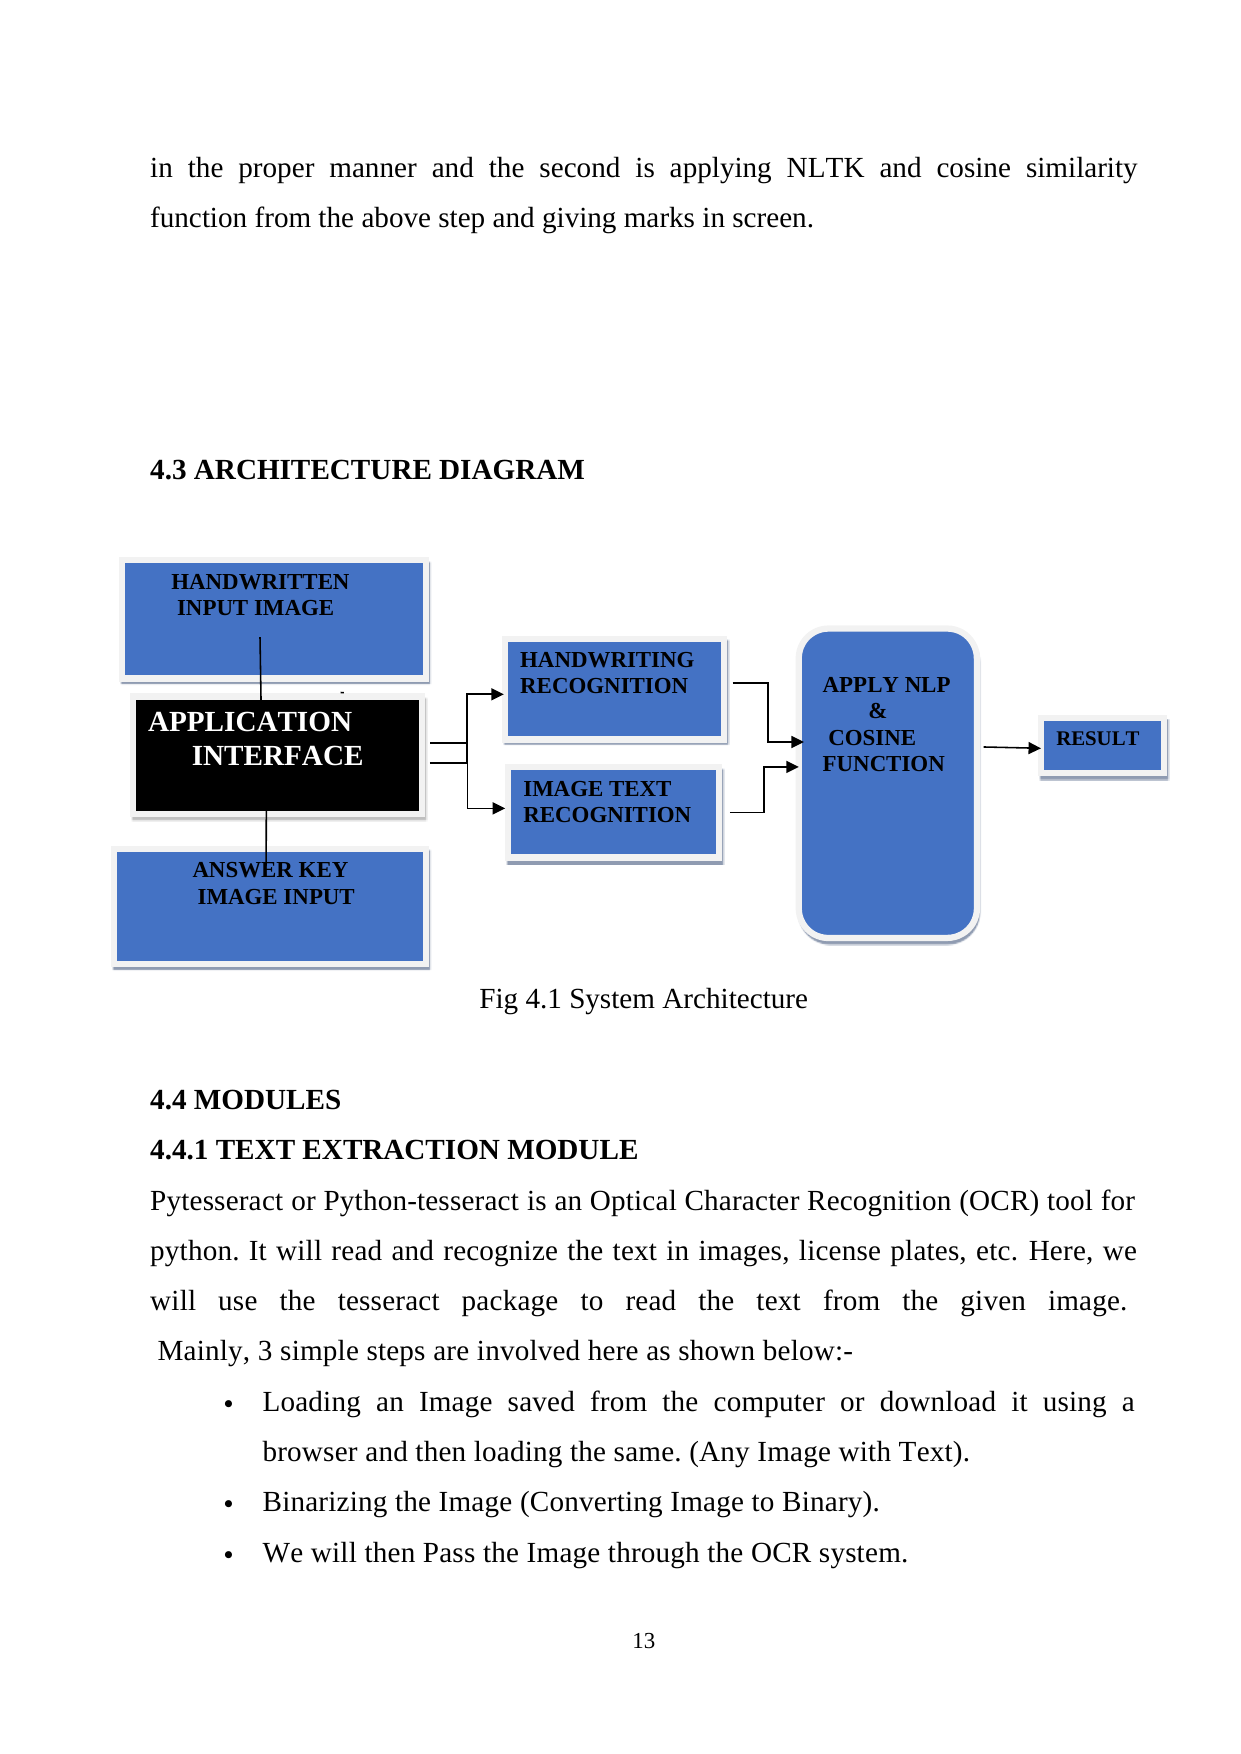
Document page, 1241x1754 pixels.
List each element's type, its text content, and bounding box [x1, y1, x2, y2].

text Pytesseract or Python-tesseract is an Optical Character Recognition (OCR) tool for python. It will read and recognize the text in images, license plates, etc. Here, we will use the tesseract package to read the text from the given image. Mainly, 3 simple steps are involved here as shown below:- [150, 1183, 1137, 1367]
text 4.3 ARCHITECTURE DIAGRAM [150, 452, 1127, 485]
list Loading an Image saved from the computer or download it using a browser and then loading the same. (Any Image with Text). [225, 1384, 1137, 1468]
list We will then Pass the Image through the OCR system. [225, 1535, 1137, 1568]
text Fig 4.1 System Architecture [150, 981, 1137, 1015]
text 4.4.1 TEXT EXTRACTION MODULE [150, 1132, 1127, 1166]
list Binarizing the Image (Converting Image to Binary). [225, 1484, 1137, 1518]
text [150, 150, 1139, 234]
text 4.4 MODULES [150, 1082, 1127, 1116]
